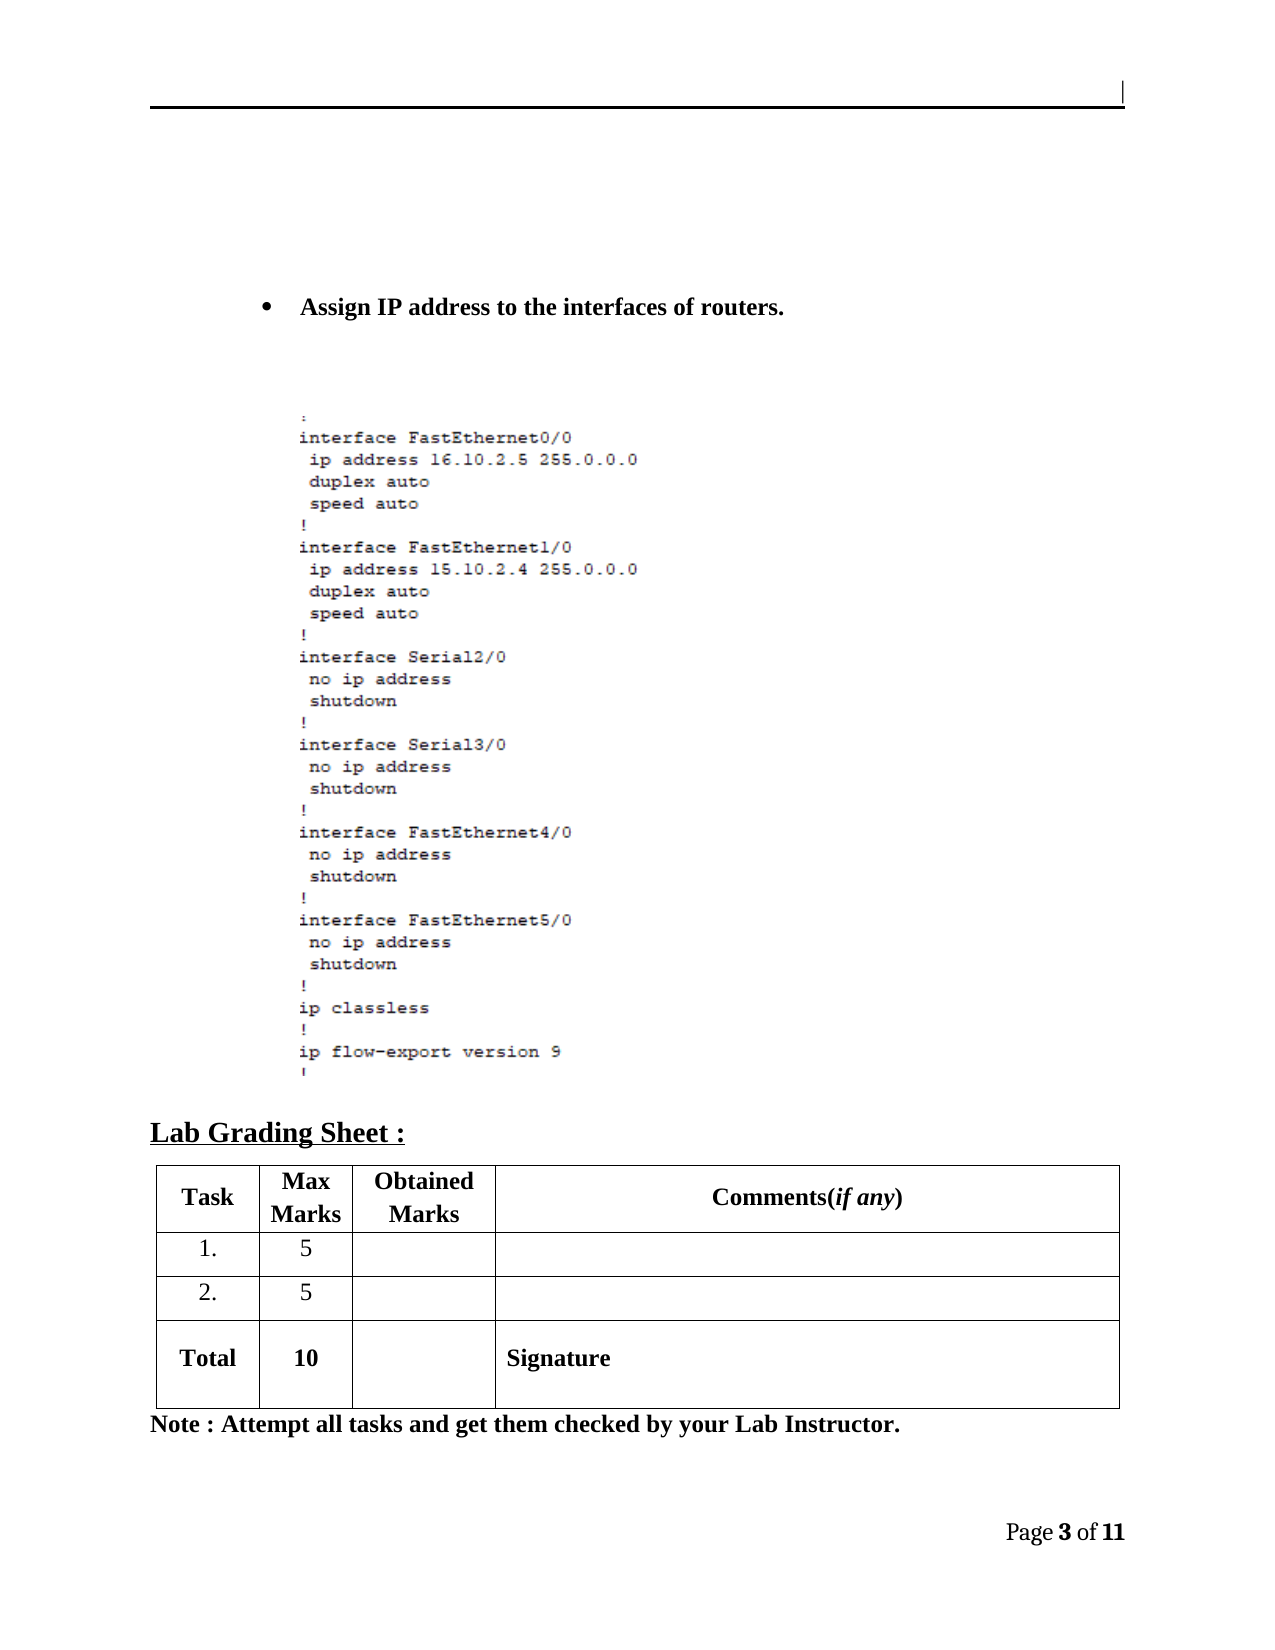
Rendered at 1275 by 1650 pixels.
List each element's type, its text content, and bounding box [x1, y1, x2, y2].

table_cell [353, 1277, 495, 1320]
text Note : Attempt all tasks and get them checked by your Lab Instructor. [150, 1409, 1125, 1438]
list Assign IP address to the interfaces of routers. [262, 292, 1125, 321]
table_cell 10 [260, 1321, 352, 1408]
table_header Max Marks [260, 1166, 352, 1232]
text Lab Grading Sheet : [150, 1115, 1125, 1148]
table_cell [353, 1233, 495, 1276]
table_cell Signature [496, 1321, 1119, 1408]
table_cell [353, 1321, 495, 1408]
table_cell [496, 1277, 1119, 1320]
table_header Comments(if any) [496, 1166, 1119, 1232]
table_cell [496, 1233, 1119, 1276]
table_cell Total [157, 1321, 259, 1408]
table_header Task [157, 1166, 259, 1232]
table_cell 1. [157, 1233, 259, 1276]
table_header Obtained Marks [353, 1166, 495, 1232]
table_cell 5 [260, 1277, 352, 1320]
picture [300, 416, 668, 1076]
table_cell 5 [260, 1233, 352, 1276]
table_cell 2. [157, 1277, 259, 1320]
